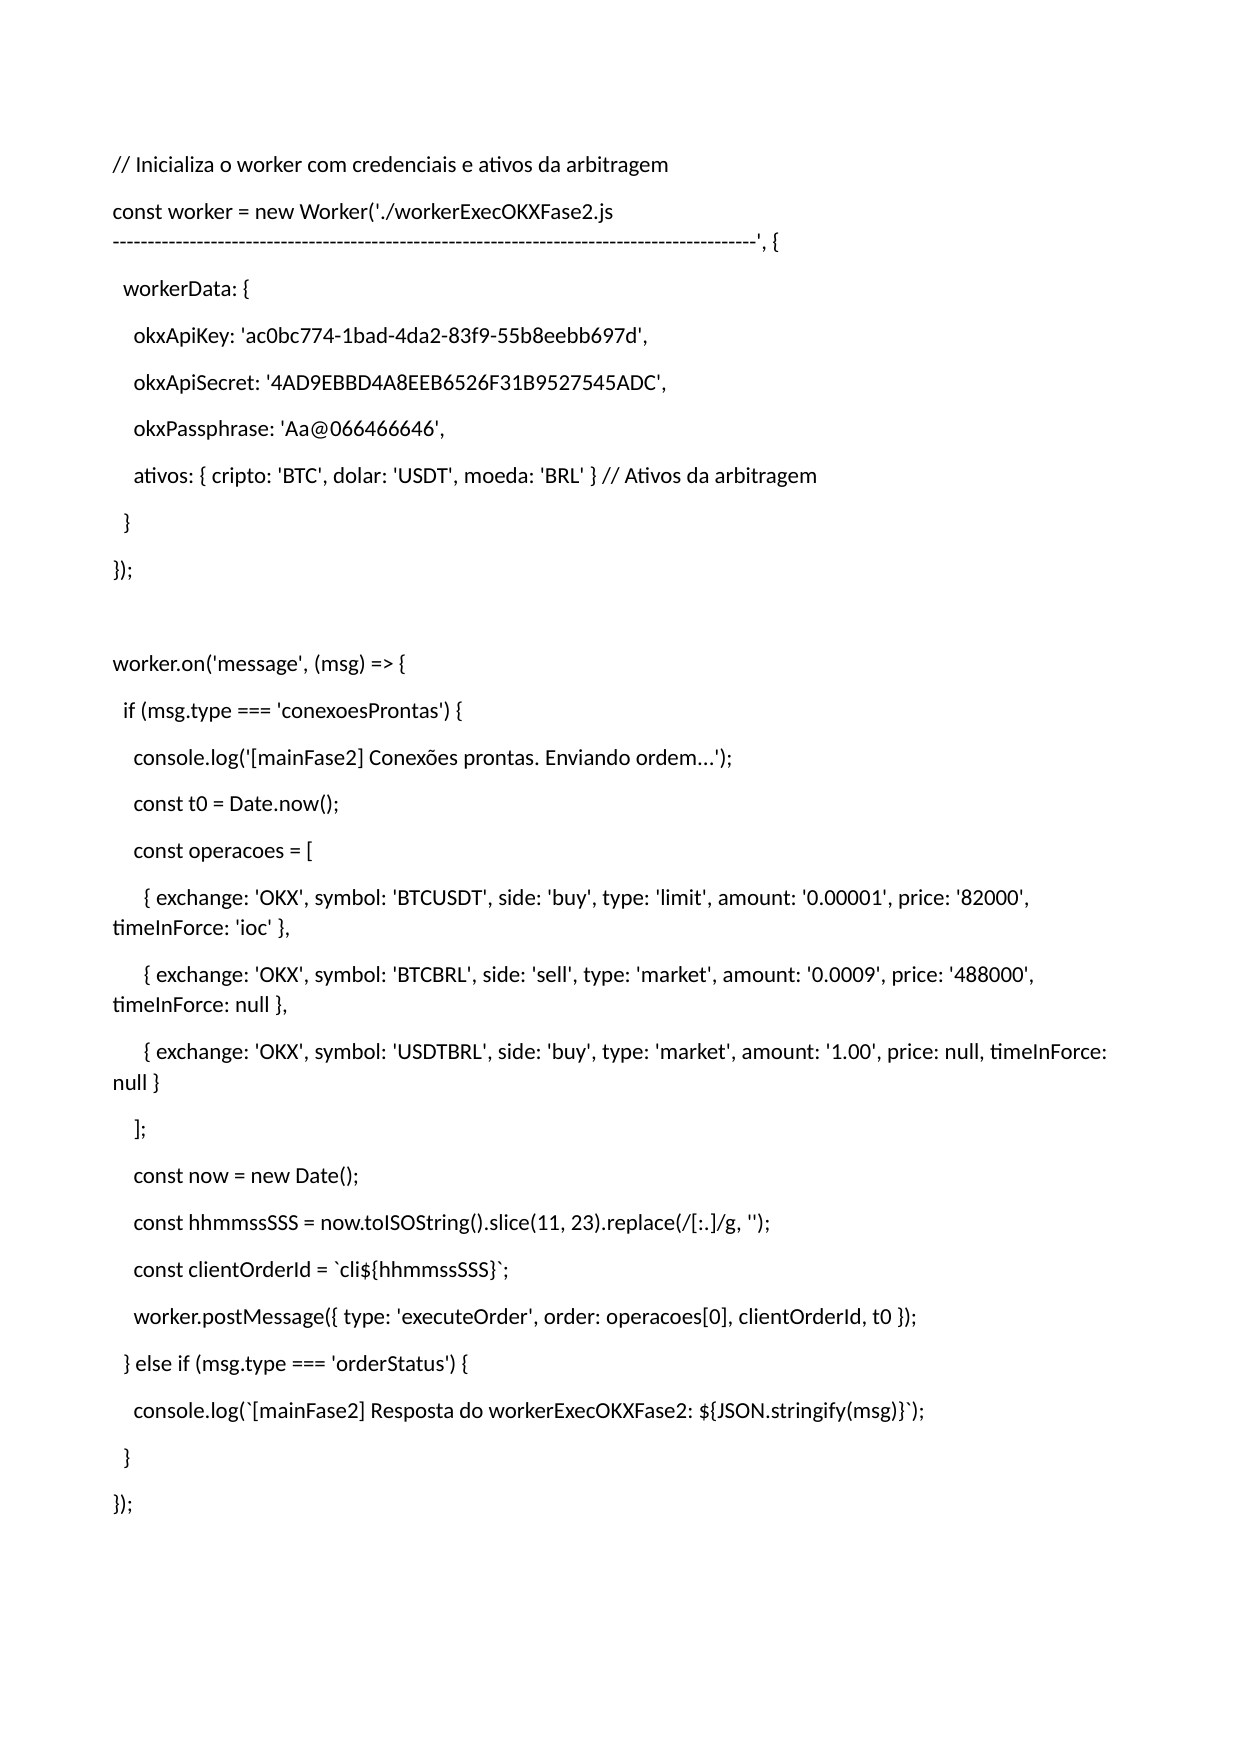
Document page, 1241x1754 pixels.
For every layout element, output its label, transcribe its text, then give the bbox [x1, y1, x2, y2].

text const now = new Date(); [112, 1161, 1128, 1189]
text }); [112, 555, 1128, 583]
text ]; [112, 1114, 1128, 1143]
text } else if (msg.type === 'orderStatus') { [112, 1349, 1128, 1377]
text } [112, 1443, 1128, 1471]
text workerData: { [112, 274, 1128, 302]
text okxApiSecret: '4AD9EBBD4A8EEB6526F31B9527545ADC', [112, 368, 1128, 396]
text worker.postMessage({ type: 'executeOrder', order: operacoes[0], clientOrderId, t0 }); [112, 1302, 1128, 1330]
text const hhmmssSSS = now.toISOString().slice(11, 23).replace(/[:.]/g, ''); [112, 1208, 1128, 1236]
text ativos: { cripto: 'BTC', dolar: 'USDT', moeda: 'BRL' } // Ativos da arbitragem [112, 461, 1128, 489]
text }); [112, 1489, 1128, 1518]
text const t0 = Date.now(); [112, 789, 1128, 818]
text const operacoes = [ [112, 836, 1128, 864]
text okxApiKey: 'ac0bc774-1bad-4da2-83f9-55b8eebb697d', [112, 321, 1128, 349]
text } [112, 508, 1128, 536]
text { exchange: 'OKX', symbol: 'USDTBRL', side: 'buy', type: 'market', amount: '1.00', price: null, timeInForce: null } [112, 1037, 1128, 1096]
text console.log('[mainFase2] Conexões prontas. Enviando ordem...'); [112, 743, 1128, 771]
text worker.on('message', (msg) => { [112, 649, 1128, 677]
text okxPassphrase: 'Aa@066466646', [112, 414, 1128, 443]
text { exchange: 'OKX', symbol: 'BTCUSDT', side: 'buy', type: 'limit', amount: '0.00001', price: '82000', timeInForce: 'ioc' }, [112, 883, 1128, 942]
text if (msg.type === 'conexoesProntas') { [112, 696, 1128, 724]
text // Inicializa o worker com credenciais e ativos da arbitragem [112, 150, 1128, 178]
text const clientOrderId = `cli${hhmmssSSS}`; [112, 1255, 1128, 1283]
text { exchange: 'OKX', symbol: 'BTCBRL', side: 'sell', type: 'market', amount: '0.0009', price: '488000', timeInForce: null }, [112, 960, 1128, 1019]
text const worker = new Worker('./workerExecOKXFase2.js --------------------------------------------------------------------------------------------', { [112, 197, 1128, 255]
text console.log(`[mainFase2] Resposta do workerExecOKXFase2: ${JSON.stringify(msg)}`); [112, 1396, 1128, 1424]
